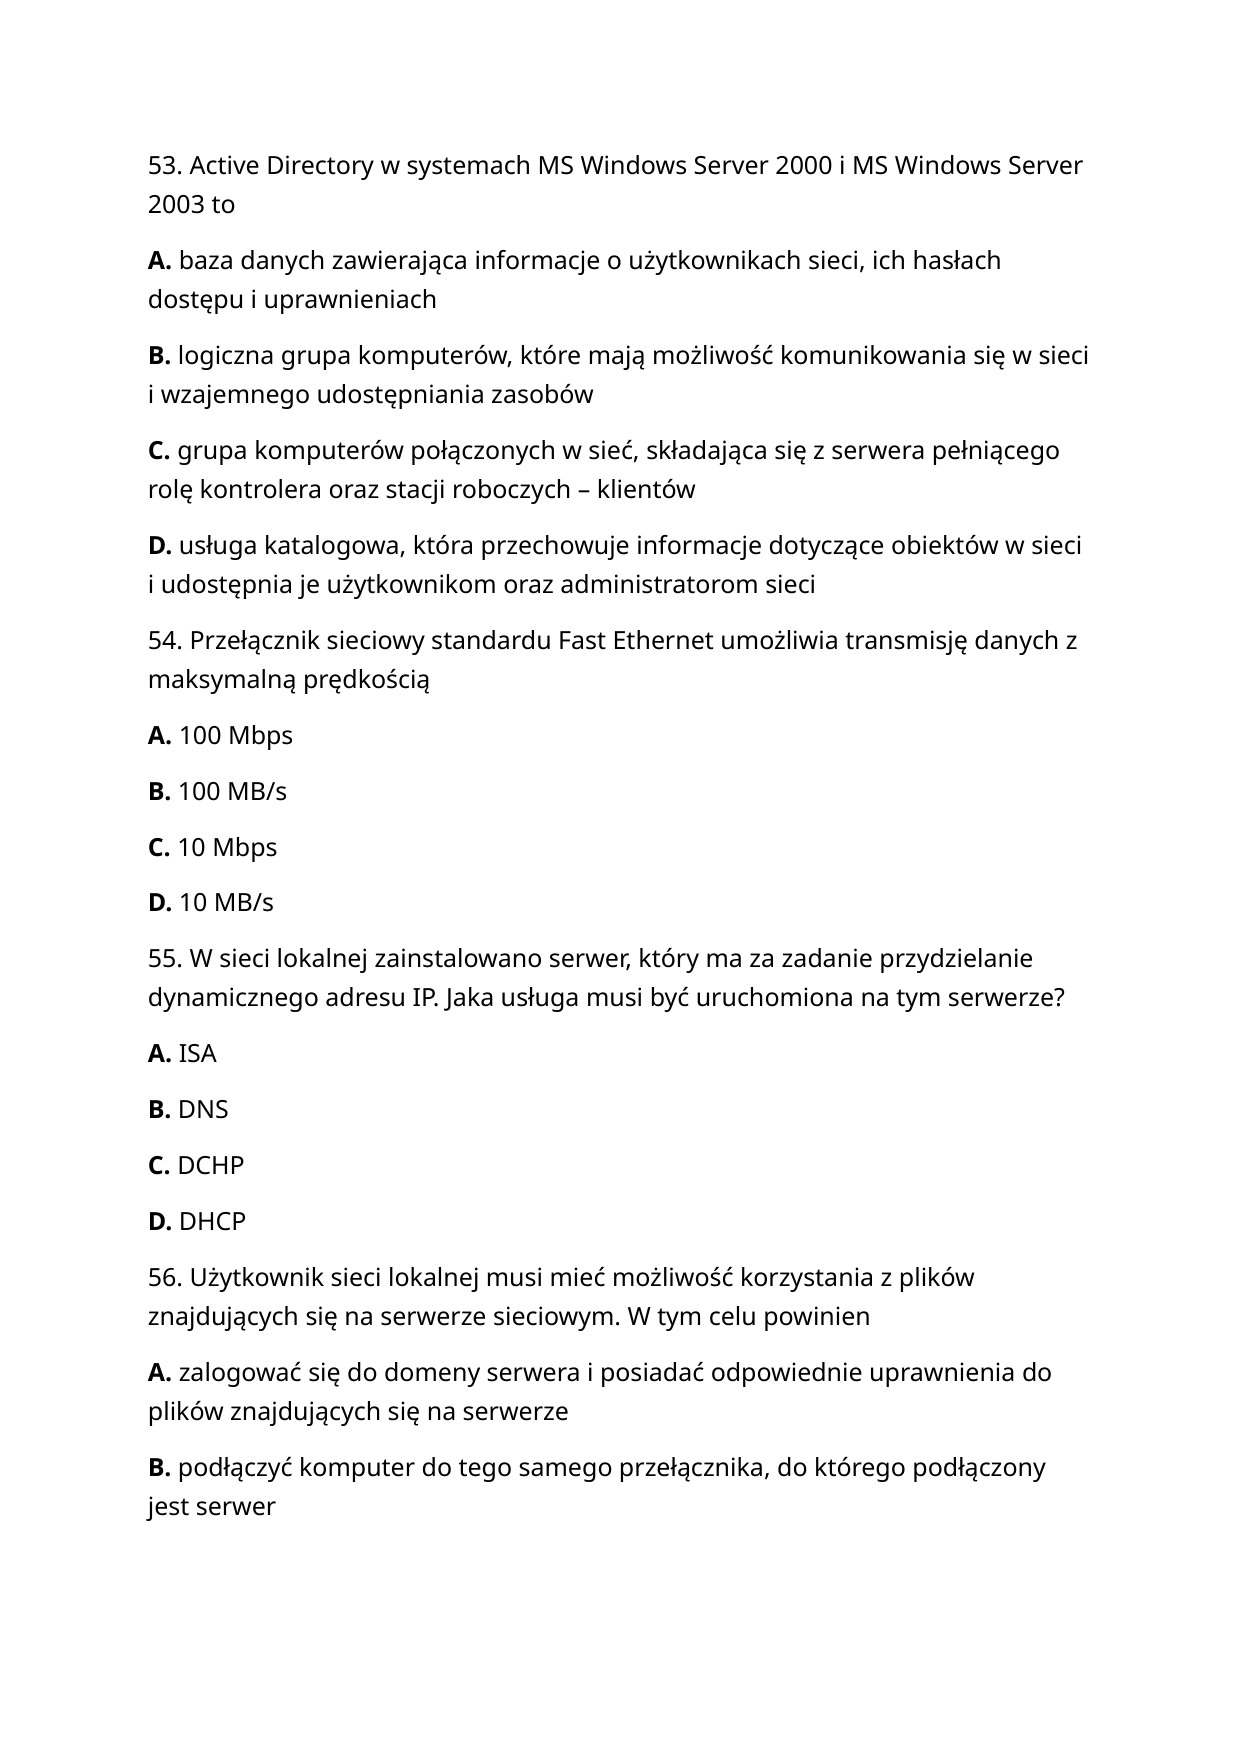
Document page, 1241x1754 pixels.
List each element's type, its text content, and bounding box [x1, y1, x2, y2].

text 54. Przełącznik sieciowy standardu Fast Ethernet umożliwia transmisję danych z maksymalną prędkością [148, 623, 1093, 696]
text D. 10 MB/s [148, 885, 1093, 919]
text A. ISA [148, 1036, 1093, 1070]
text 55. W sieci lokalnej zainstalowano serwer, który ma za zadanie przydzielanie dynamicznego adresu IP. Jaka usługa musi być uruchomiona na tym serwerze? [148, 941, 1093, 1014]
text C. grupa komputerów połączonych w sieć, składająca się z serwera pełniącego rolę kontrolera oraz stacji roboczych – klientów [148, 433, 1093, 506]
text B. DNS [148, 1092, 1093, 1126]
text B. podłączyć komputer do tego samego przełącznika, do którego podłączony jest serwer [148, 1449, 1093, 1522]
text 56. Użytkownik sieci lokalnej musi mieć możliwość korzystania z plików znajdujących się na serwerze sieciowym. W tym celu powinien [148, 1259, 1093, 1332]
text B. logiczna grupa komputerów, które mają możliwość komunikowania się w sieci i wzajemnego udostępniania zasobów [148, 338, 1093, 411]
text A. zalogować się do domeny serwera i posiadać odpowiednie uprawnienia do plików znajdujących się na serwerze [148, 1354, 1093, 1427]
text A. 100 Mbps [148, 718, 1093, 752]
text B. 100 MB/s [148, 773, 1093, 807]
text D. usługa katalogowa, która przechowuje informacje dotyczące obiektów w sieci i udostępnia je użytkownikom oraz administratorom sieci [148, 528, 1093, 601]
text A. baza danych zawierająca informacje o użytkownikach sieci, ich hasłach dostępu i uprawnieniach [148, 243, 1093, 316]
text D. DHCP [148, 1203, 1093, 1237]
text C. DCHP [148, 1148, 1093, 1182]
text 53. Active Directory w systemach MS Windows Server 2000 i MS Windows Server 2003 to [148, 148, 1093, 221]
text C. 10 Mbps [148, 829, 1093, 863]
